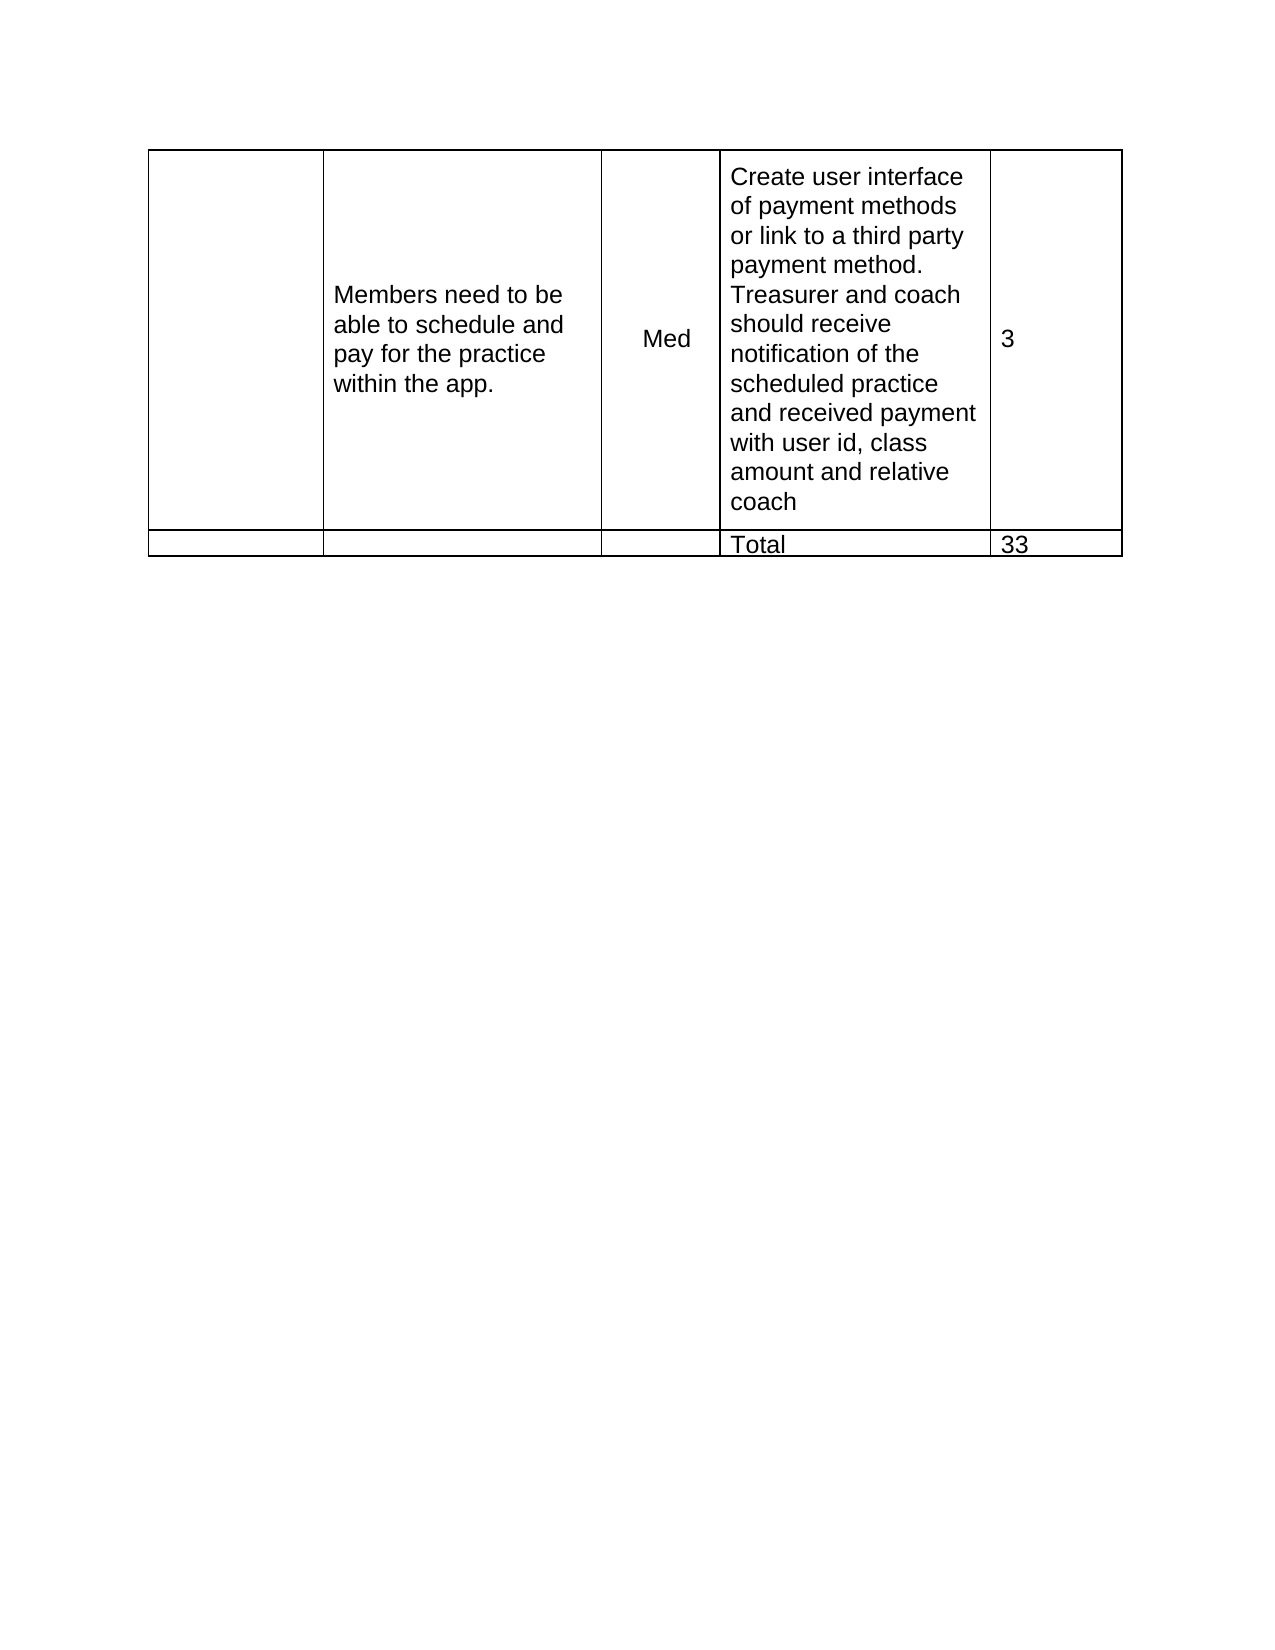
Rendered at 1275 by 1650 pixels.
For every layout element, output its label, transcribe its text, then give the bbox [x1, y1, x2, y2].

table_header Create user interface of payment methods or link to a third party payment method. Treasurer and coach should receive notification of the scheduled practice and received payment with user id, class amount and relative coach [721, 151, 990, 529]
table_cell [324, 531, 601, 555]
table_cell Total [721, 531, 990, 555]
table_header [149, 151, 323, 529]
table_header Med [602, 151, 719, 529]
table_header 3 [991, 151, 1121, 529]
table_cell [149, 531, 323, 555]
table_cell [602, 531, 719, 555]
table_cell 33 [991, 531, 1121, 555]
table_header Members need to be able to schedule and pay for the practice within the app. [324, 151, 601, 529]
